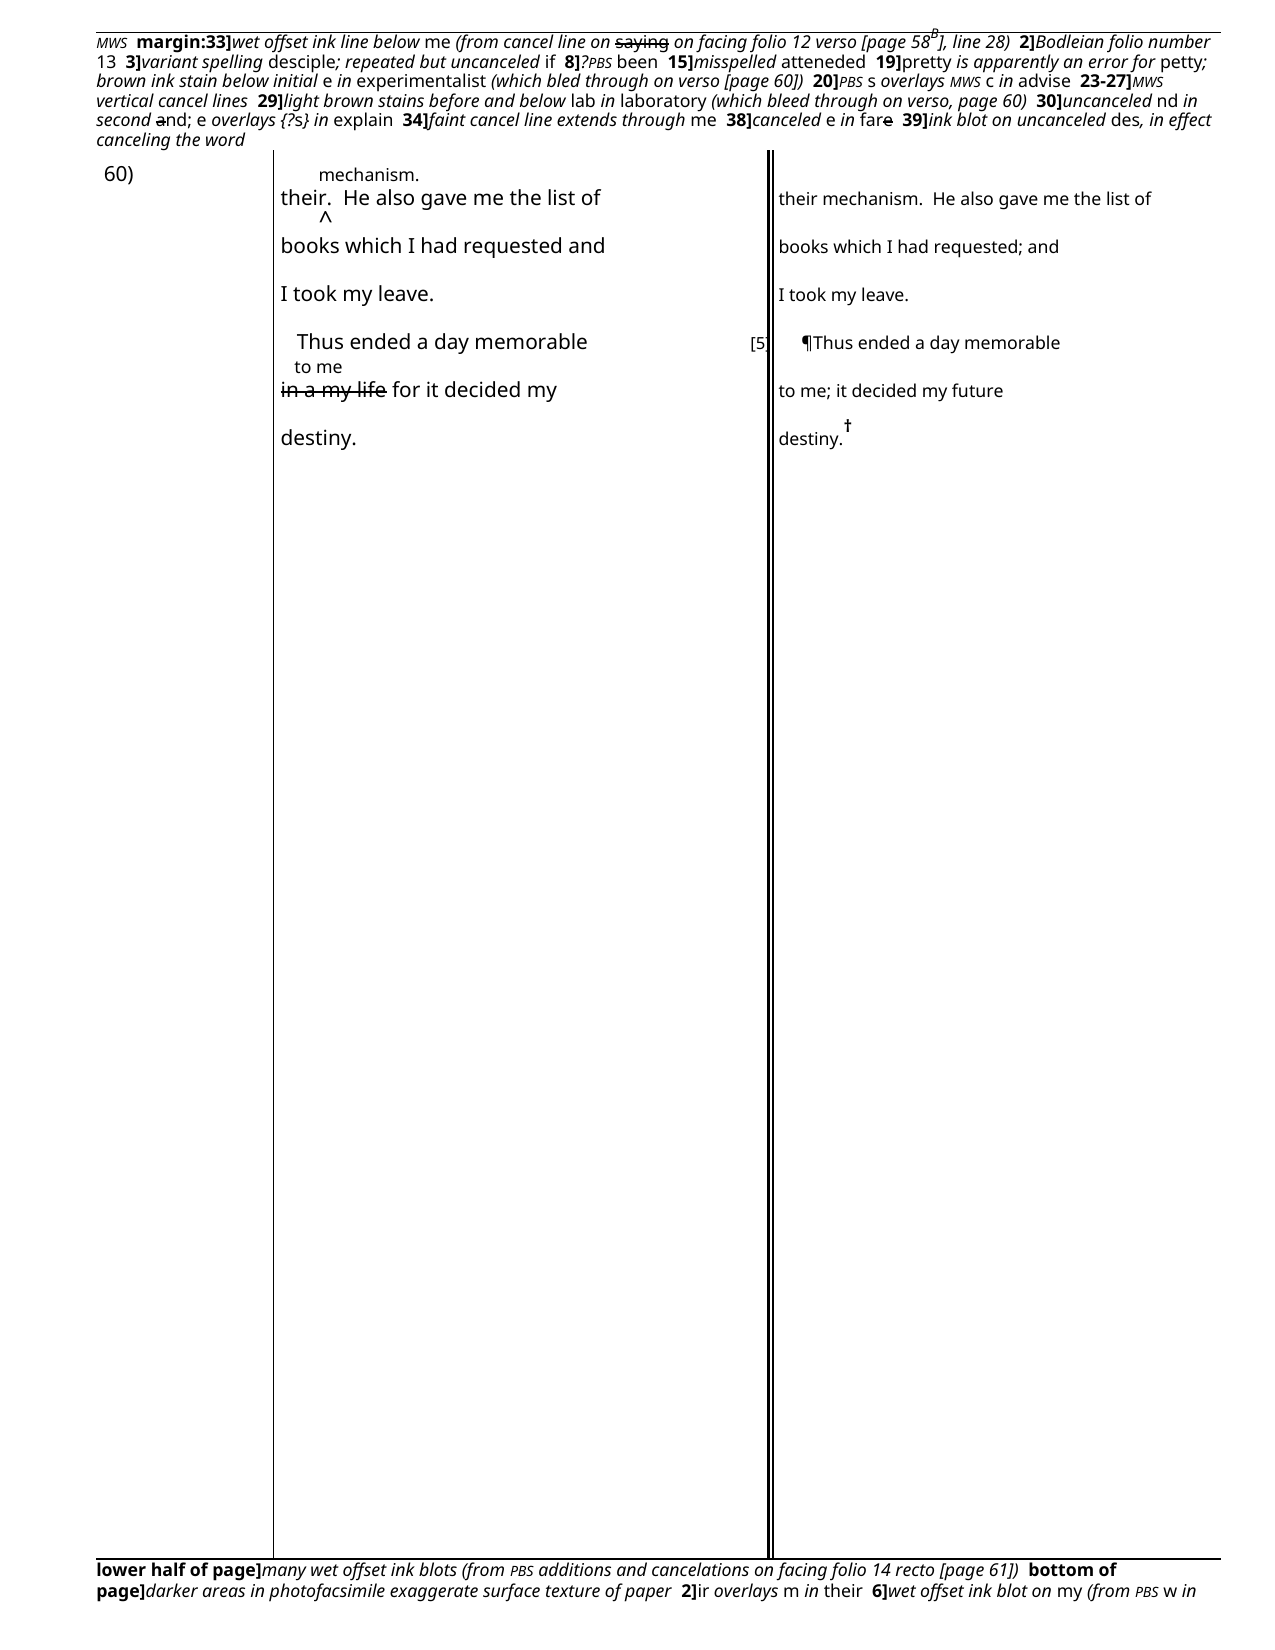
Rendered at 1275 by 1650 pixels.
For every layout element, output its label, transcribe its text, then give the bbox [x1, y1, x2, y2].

table_header 60) [96, 150, 273, 1558]
table_header their mechanism. He also gave me the list of books which I had requested; and I took my leave. ¶Thus ended a day memorable to me; it decided my future destiny.† [774, 150, 1221, 1558]
table_header mechanism. their. He also gave me the list of ^ books which I had requested and I took my leave. Thus ended a day memorable [5] to me in a my life for it decided my destiny. [274, 150, 767, 1558]
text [96, 33, 1221, 150]
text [96, 1560, 1221, 1602]
